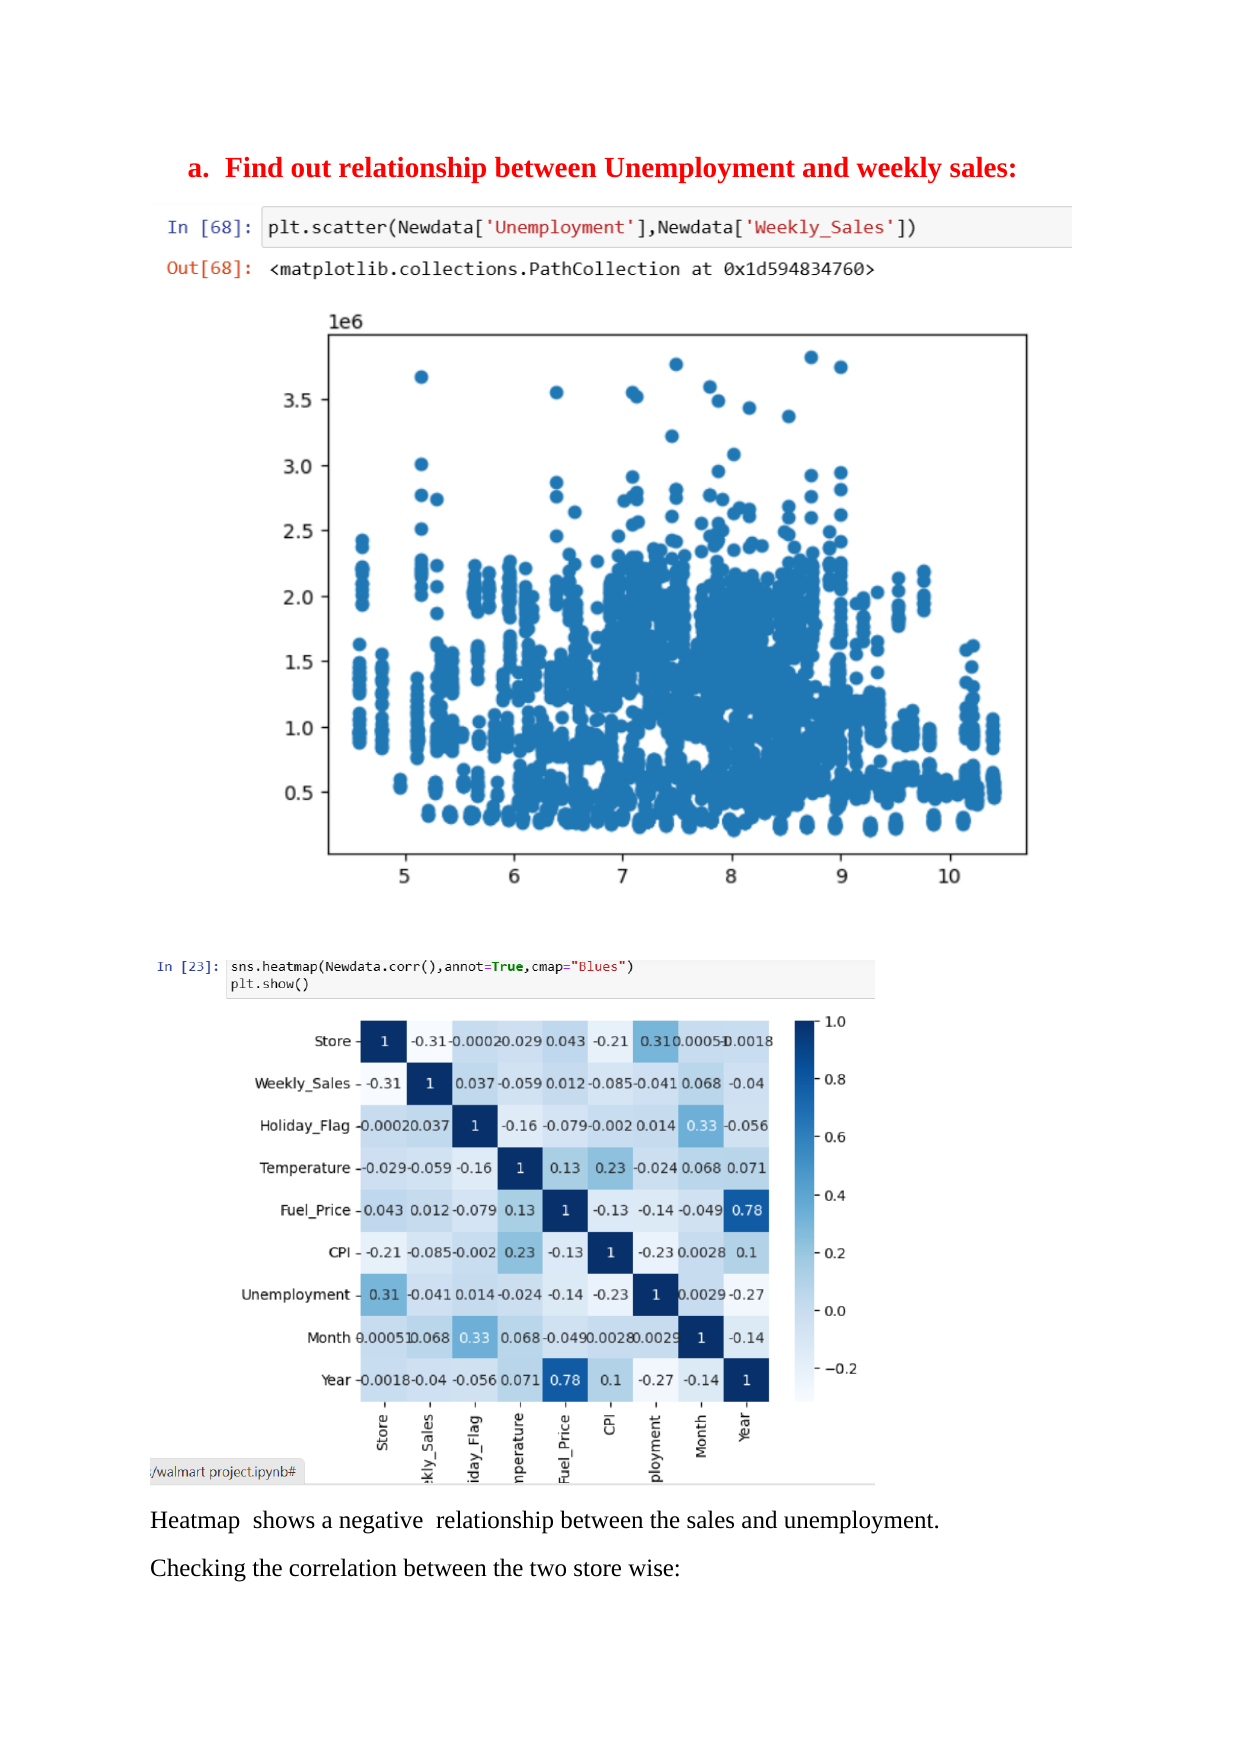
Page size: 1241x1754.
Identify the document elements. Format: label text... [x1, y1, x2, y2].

picture [150, 202, 1072, 894]
text Heatmap shows a negative relationship between the sales and unemployment. [150, 1505, 1090, 1534]
picture [150, 960, 875, 1486]
text Checking the correlation between the two store wise: [150, 1553, 1090, 1581]
list Find out relationship between Unemployment and weekly sales: [187, 150, 1090, 183]
